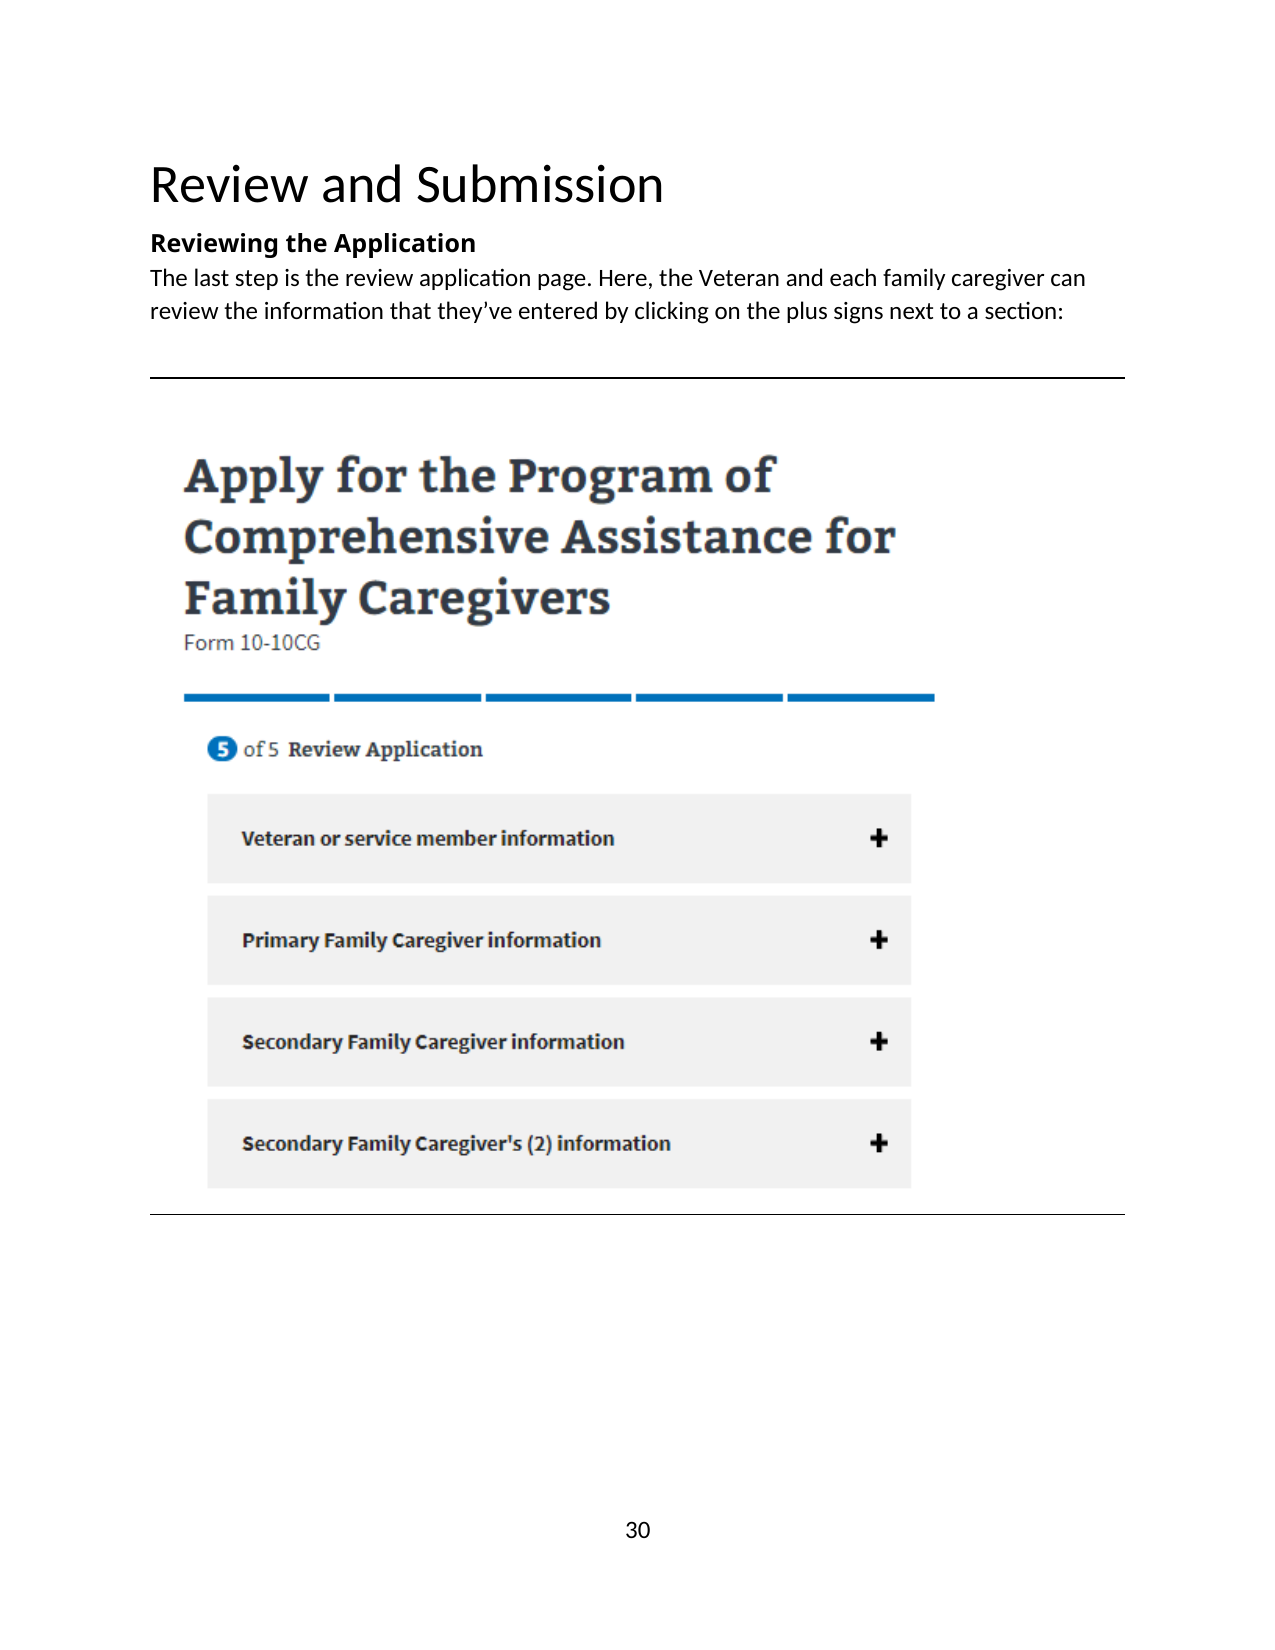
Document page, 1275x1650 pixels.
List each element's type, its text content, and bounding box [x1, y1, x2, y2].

subtitle Reviewing the Application [150, 226, 1125, 259]
subtitle Review and Submission [150, 150, 1125, 216]
text The last step is the review application page. Here, the Veteran and each family caregiver can review the information that they’ve entered by clicking on the plus signs next to a section: [150, 262, 1125, 326]
picture [150, 447, 963, 1212]
